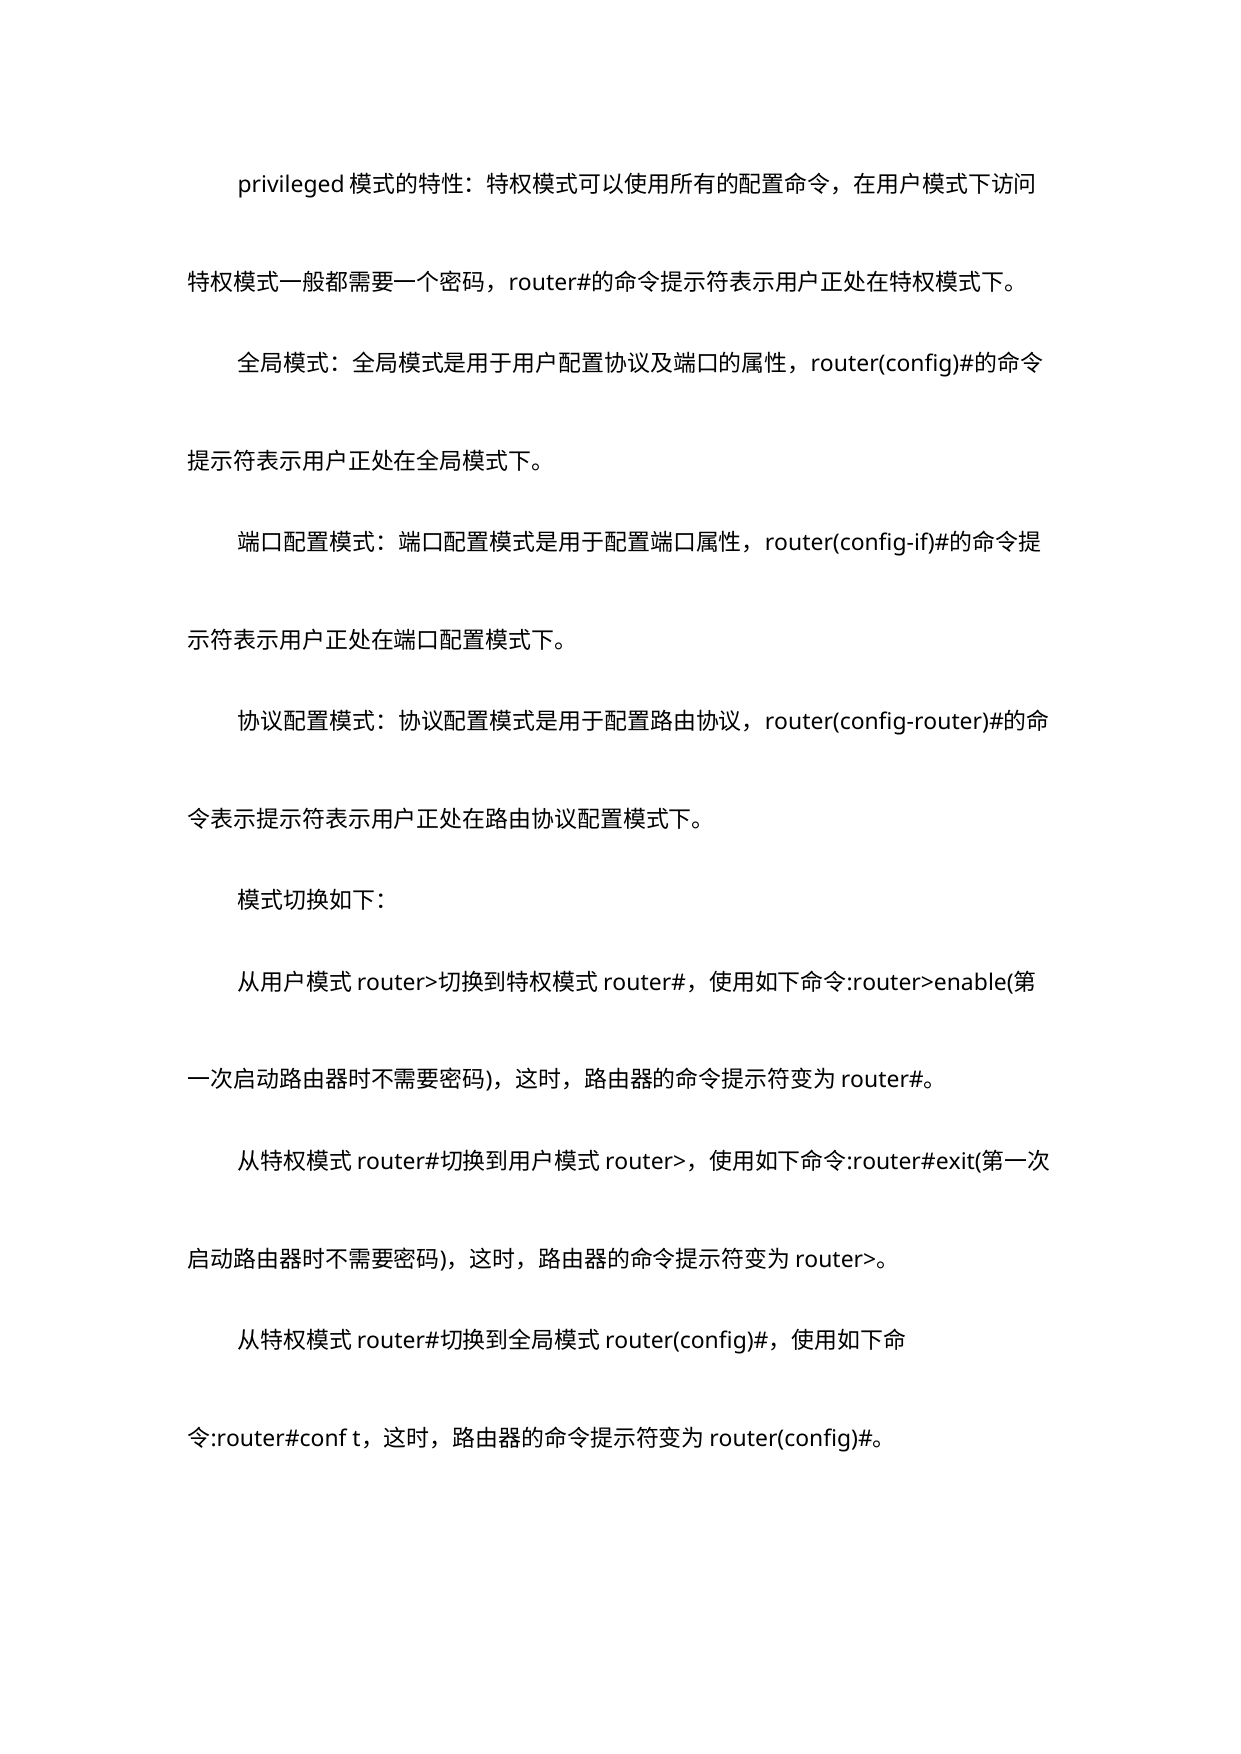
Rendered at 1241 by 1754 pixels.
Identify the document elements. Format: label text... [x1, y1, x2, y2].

text 全局模式：全局模式是用于用户配置协议及端口的属性，router(config)#的命令提示符表示用户正处在全局模式下。 [187, 329, 1053, 492]
text 端口配置模式：端口配置模式是用于配置端口属性，router(config-if)#的命令提示符表示用户正处在端口配置模式下。 [187, 508, 1053, 671]
text 模式切换如下： [187, 866, 1053, 931]
text 从用户模式router>切换到特权模式router#，使用如下命令:router>enable(第一次启动路由器时不需要密码)，这时，路由器的命令提示符变为router#。 [187, 948, 1053, 1110]
text privileged模式的特性：特权模式可以使用所有的配置命令，在用户模式下访问特权模式一般都需要一个密码，router#的命令提示符表示用户正处在特权模式下。 [187, 150, 1053, 312]
text 从特权模式router#切换到全局模式router(config)#，使用如下命令:router#conf t，这时，路由器的命令提示符变为router(config)#。 [187, 1306, 1053, 1469]
text 协议配置模式：协议配置模式是用于配置路由协议，router(config-router)#的命令表示提示符表示用户正处在路由协议配置模式下。 [187, 687, 1053, 850]
text 从特权模式router#切换到用户模式router>，使用如下命令:router#exit(第一次启动路由器时不需要密码)，这时，路由器的命令提示符变为router>。 [187, 1127, 1053, 1289]
